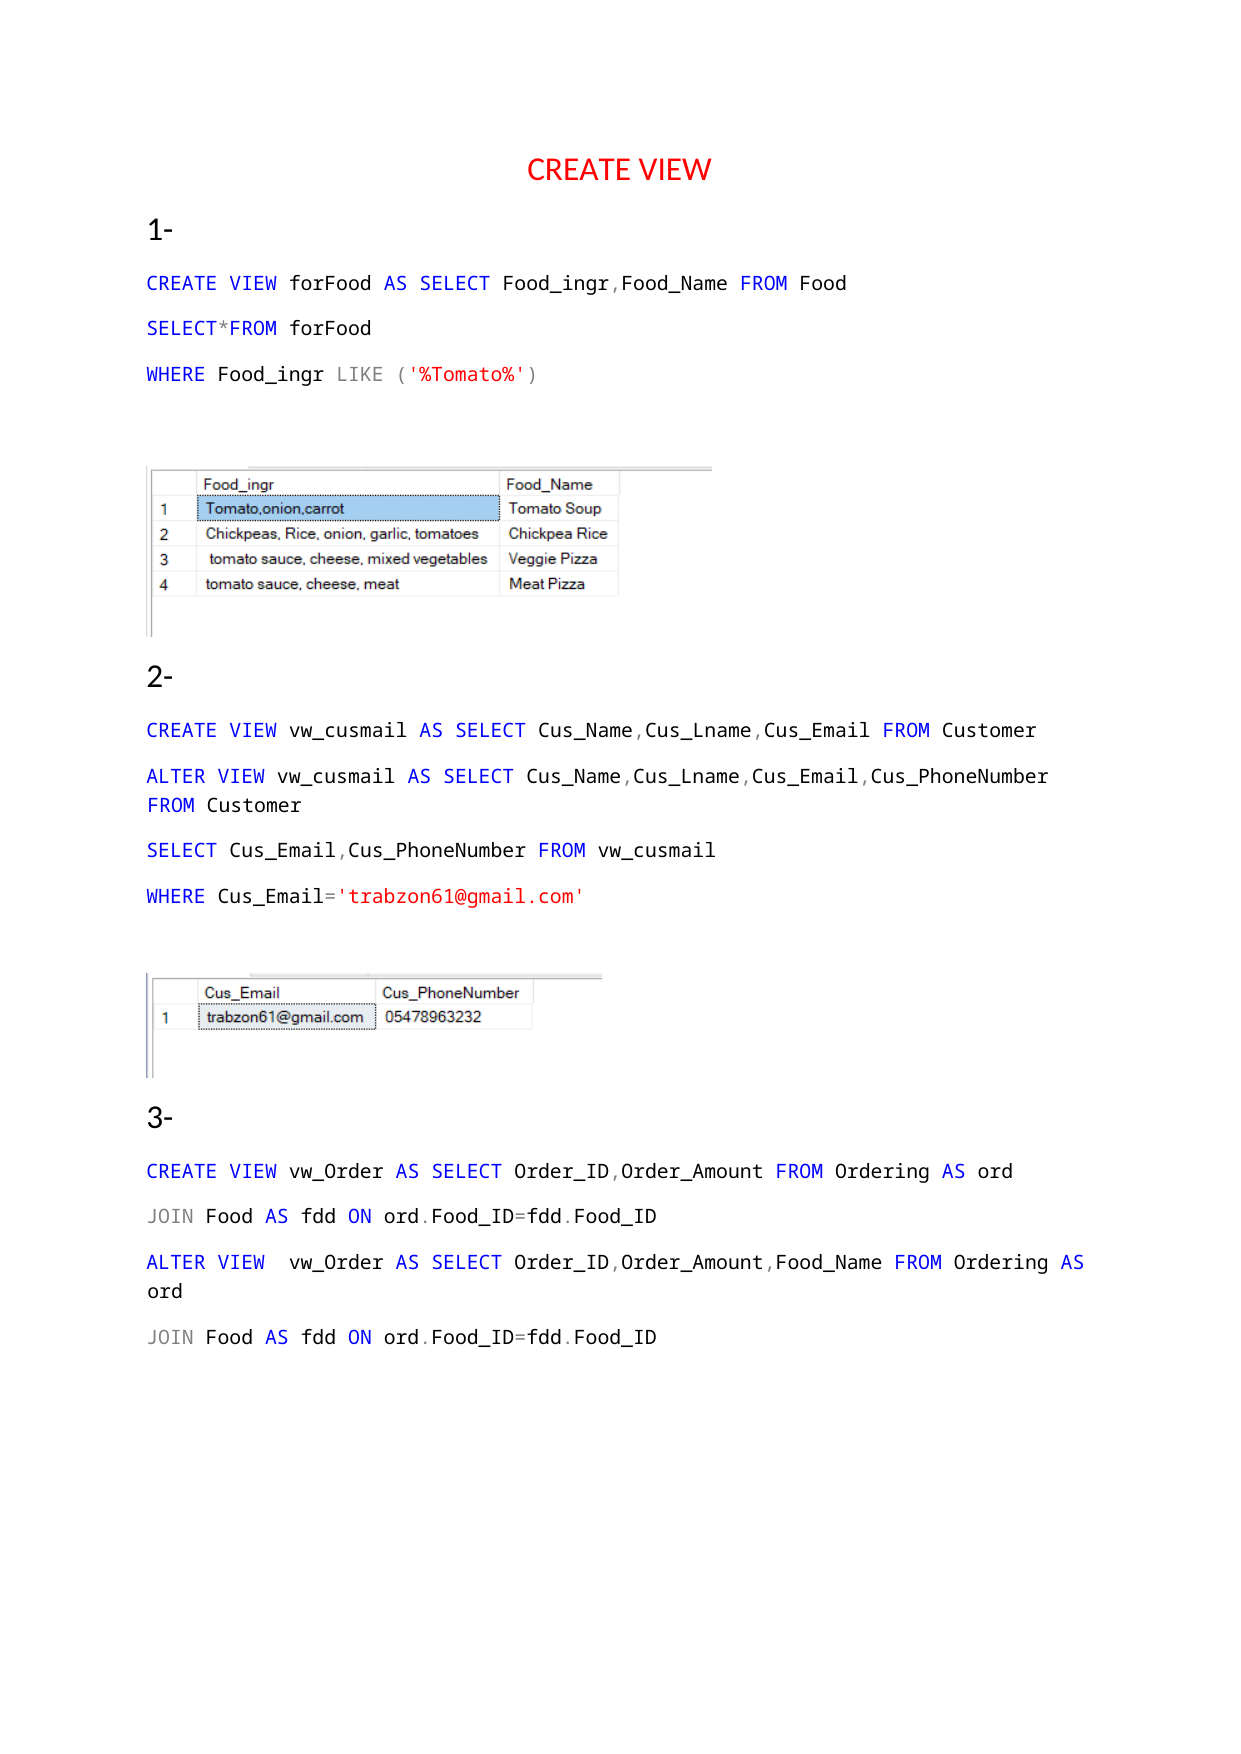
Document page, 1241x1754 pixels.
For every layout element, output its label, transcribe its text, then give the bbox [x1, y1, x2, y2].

text CREATE VIEW vw_Order AS SELECT Order_ID,Order_Amount FROM Ordering AS ord [146, 1157, 1093, 1184]
text SELECT Cus_Email,Cus_PhoneNumber FROM vw_cusmail [146, 837, 1093, 864]
text ALTER VIEW vw_Order AS SELECT Order_ID,Order_Amount,Food_Name FROM Ordering AS ord [146, 1248, 1093, 1304]
picture [146, 973, 603, 1078]
text WHERE Cus_Email='trabzon61@gmail.com' [146, 882, 1093, 909]
text CREATE VIEW forFood AS SELECT Food_ingr,Food_Name FROM Food [146, 269, 1093, 296]
text JOIN Food AS fdd ON ord.Food_ID=fdd.Food_ID [146, 1323, 1093, 1350]
text SELECT*FROM forFood [146, 314, 1093, 342]
text 3- [146, 1096, 1093, 1137]
text WHERE Food_ingr LIKE ('%Tomato%') [146, 360, 1093, 387]
text JOIN Food AS fdd ON ord.Food_ID=fdd.Food_ID [146, 1203, 1093, 1230]
text ALTER VIEW vw_cusmail AS SELECT Cus_Name,Cus_Lname,Cus_Email,Cus_PhoneNumber FROM Customer [146, 762, 1093, 818]
text CREATE VIEW vw_cusmail AS SELECT Cus_Name,Cus_Lname,Cus_Email FROM Customer [146, 716, 1093, 743]
text CREATE VIEW [146, 148, 1093, 188]
text 1- [146, 208, 1093, 249]
picture [146, 466, 713, 637]
text 2- [146, 656, 1093, 696]
